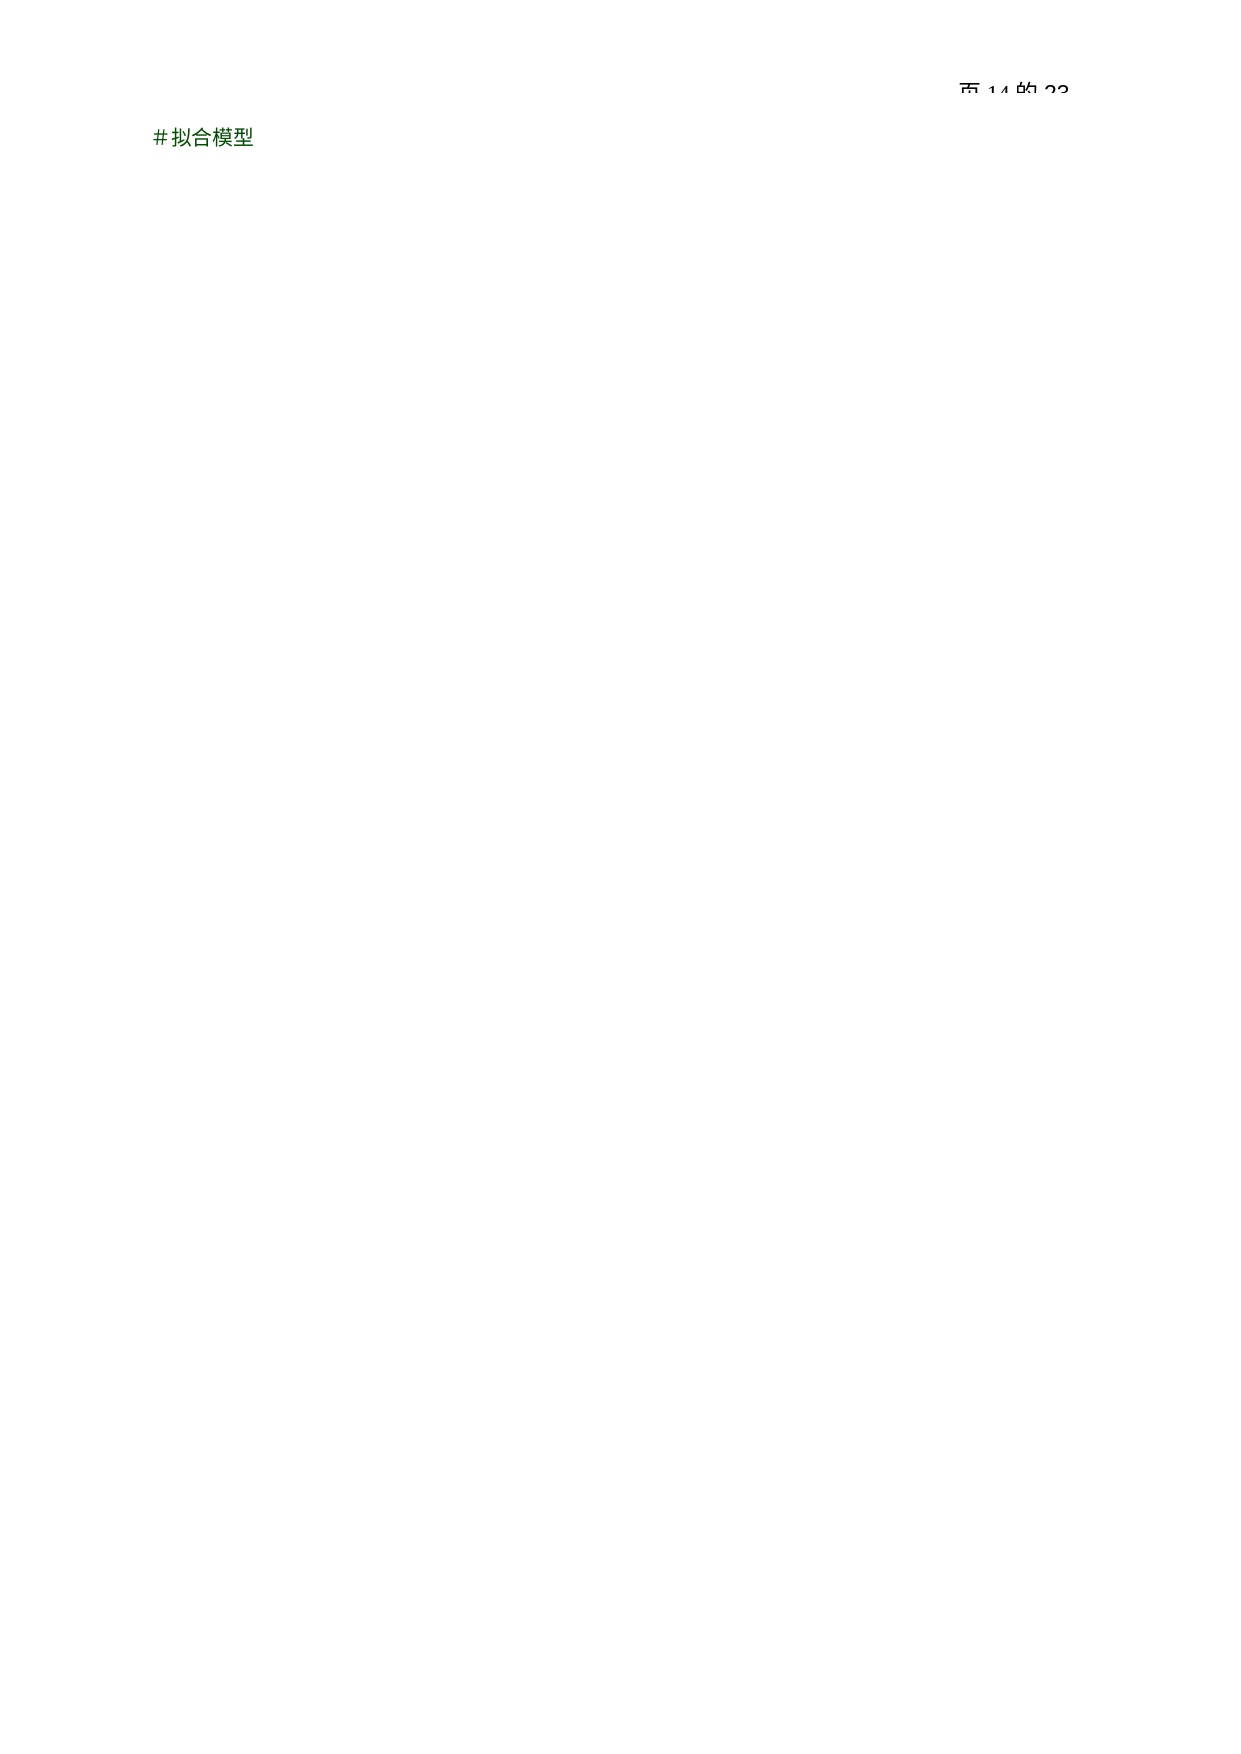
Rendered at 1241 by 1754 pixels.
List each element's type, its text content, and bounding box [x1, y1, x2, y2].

text ＃拟合模型 [150, 126, 1240, 150]
